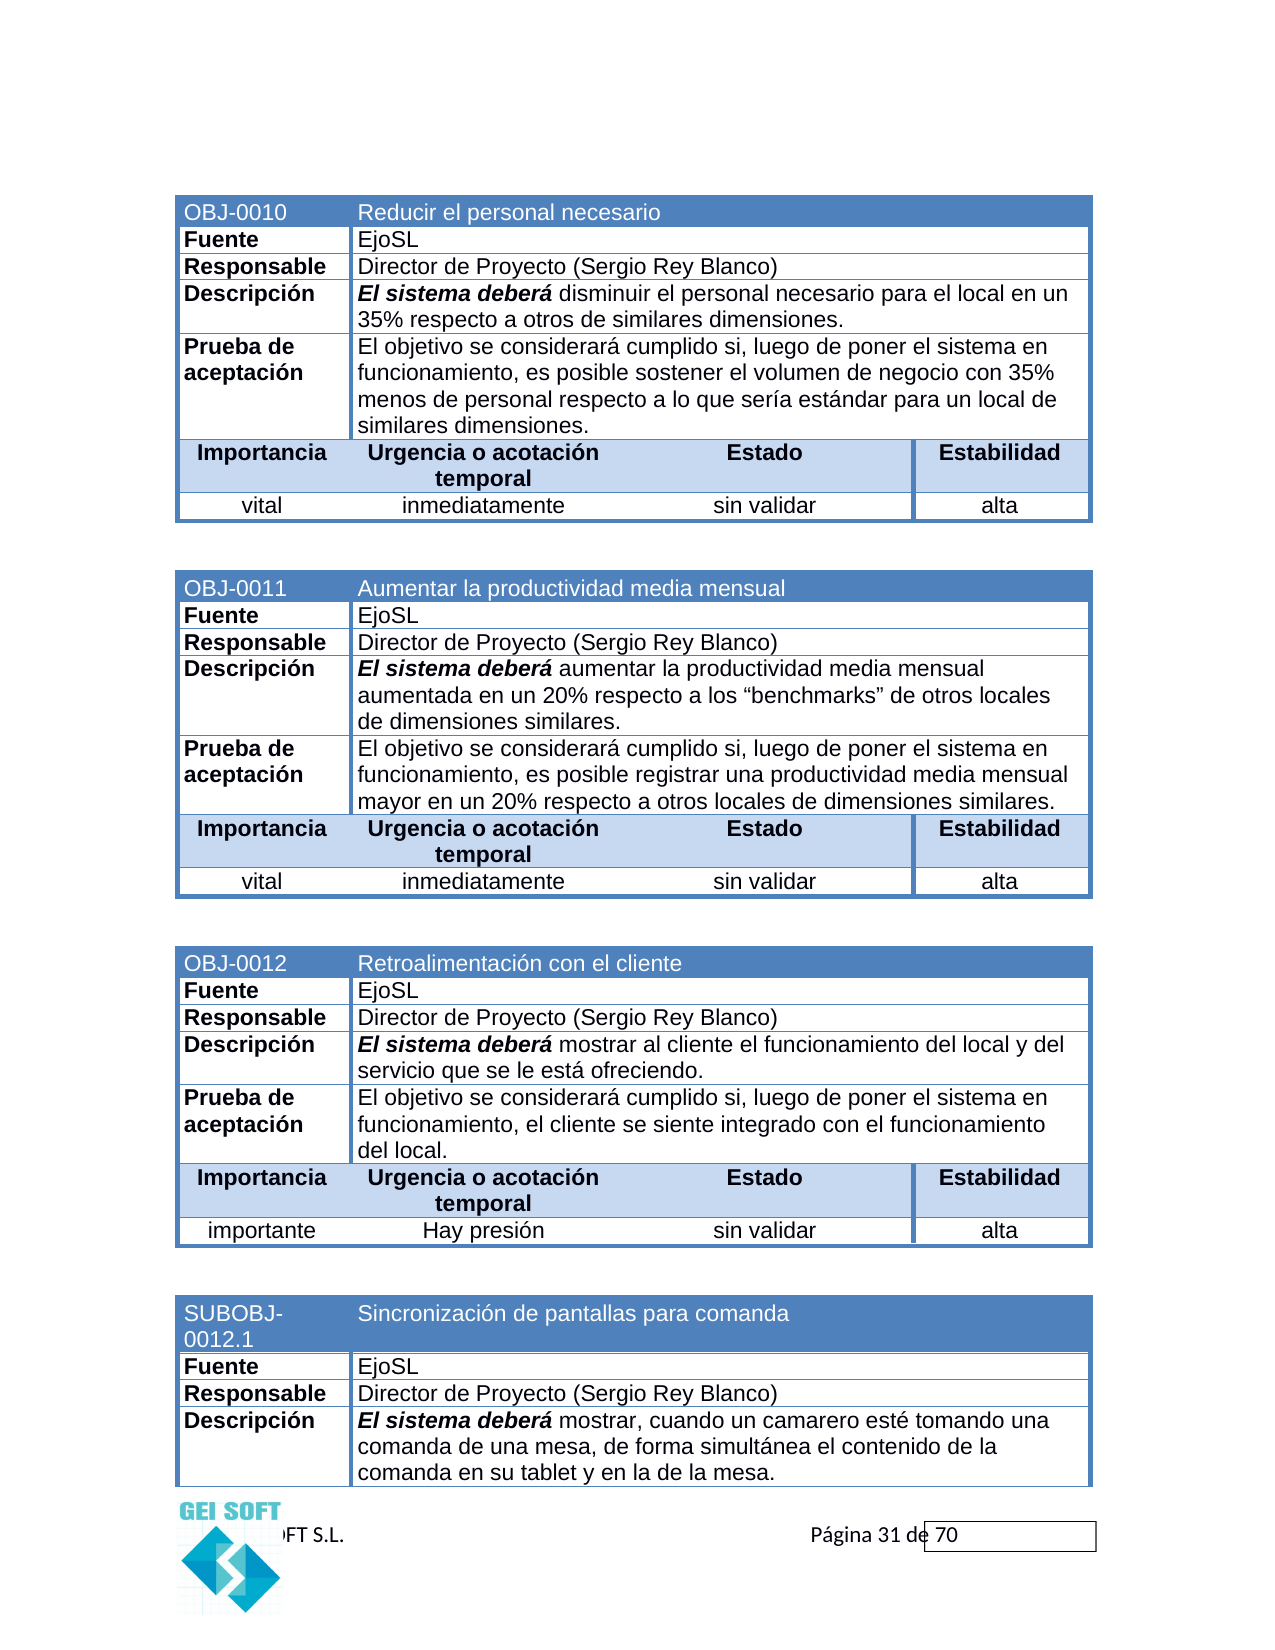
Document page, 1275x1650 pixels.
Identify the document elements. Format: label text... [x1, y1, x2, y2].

table_header SUBOBJ-0012.1 [180, 1300, 349, 1352]
table_cell Hay presión [351, 1218, 620, 1243]
table_cell EjoSL [353, 602, 1088, 628]
table_cell sin validar [620, 868, 911, 894]
table_cell Importancia [180, 440, 351, 492]
table_cell vital [180, 868, 351, 894]
picture [924, 1521, 1098, 1553]
table_cell Importancia [180, 1164, 351, 1217]
table_cell Director de Proyecto (Sergio Rey Blanco) [353, 1380, 1088, 1406]
picture [177, 1500, 284, 1615]
table_cell Responsable [180, 629, 349, 655]
table_cell Fuente [180, 1354, 349, 1379]
table_cell Estabilidad [916, 815, 1088, 867]
table_cell El objetivo se considerará cumplido si, luego de poner el sistema en funcionamiento, el cliente se siente integrado con el funcionamiento del local. [353, 1085, 1088, 1163]
table_cell El objetivo se considerará cumplido si, luego de poner el sistema en funcionamiento, es posible sostener el volumen de negocio con 35% menos de personal respecto a lo que sería estándar para un local de similares dimensiones. [353, 334, 1088, 438]
table_cell alta [916, 493, 1088, 518]
table_cell Descripción [180, 1407, 349, 1486]
table_cell El sistema deberá mostrar al cliente el funcionamiento del local y del servicio que se le está ofreciendo. [353, 1032, 1088, 1084]
table_cell inmediatamente [351, 493, 620, 518]
table_cell Descripción [180, 1032, 349, 1084]
table_cell El sistema deberá aumentar la productividad media mensual aumentada en un 20% respecto a los “benchmarks” de otros locales de dimensiones similares. [353, 656, 1088, 734]
table_cell Estabilidad [916, 440, 1088, 492]
table_cell Responsable [180, 1380, 349, 1406]
table_cell alta [916, 868, 1088, 894]
table_cell Estado [620, 815, 911, 867]
table_cell El sistema deberá disminuir el personal necesario para el local en un 35% respecto a otros de similares dimensiones. [353, 280, 1088, 332]
table_cell Urgencia o acotación temporal [351, 440, 620, 492]
table_cell Prueba de aceptación [180, 1085, 349, 1163]
table_cell Prueba de aceptación [180, 736, 349, 814]
table_cell EjoSL [353, 978, 1088, 1004]
table_cell Fuente [180, 978, 349, 1004]
table_header Sincronización de pantallas para comanda [353, 1300, 1088, 1352]
table_cell El sistema deberá mostrar, cuando un camarero esté tomando una comanda de una mesa, de forma simultánea el contenido de la comanda en su tablet y en la de la mesa. [353, 1407, 1088, 1486]
table_cell Descripción [180, 280, 349, 332]
table_cell Director de Proyecto (Sergio Rey Blanco) [353, 1005, 1088, 1031]
table_header Retroalimentación con el cliente [353, 951, 1088, 977]
table_cell inmediatamente [351, 868, 620, 894]
table_cell Estabilidad [916, 1164, 1088, 1217]
table_cell Director de Proyecto (Sergio Rey Blanco) [353, 254, 1088, 279]
table_cell sin validar [620, 493, 911, 518]
table_cell sin validar [620, 1218, 911, 1243]
table_header OBJ-0011 [180, 575, 349, 601]
table_header Aumentar la productividad media mensual [353, 575, 1088, 601]
table_cell Urgencia o acotación temporal [351, 815, 620, 867]
table_cell Fuente [180, 602, 349, 628]
table_cell Estado [620, 440, 911, 492]
table_cell Importancia [180, 815, 351, 867]
table_cell vital [180, 493, 351, 518]
table_cell El objetivo se considerará cumplido si, luego de poner el sistema en funcionamiento, es posible registrar una productividad media mensual mayor en un 20% respecto a otros locales de dimensiones similares. [353, 736, 1088, 814]
table_cell Estado [620, 1164, 911, 1217]
table_cell Responsable [180, 1005, 349, 1031]
table_header Reducir el personal necesario [353, 199, 1088, 226]
table_cell EjoSL [353, 1354, 1088, 1379]
table_cell alta [916, 1218, 1088, 1243]
table_cell Fuente [180, 227, 349, 252]
table_cell Urgencia o acotación temporal [351, 1164, 620, 1217]
table_header OBJ-0010 [180, 199, 349, 226]
table_cell Responsable [180, 254, 349, 279]
table_cell importante [180, 1218, 351, 1243]
table_cell EjoSL [353, 227, 1088, 252]
table_header OBJ-0012 [180, 951, 349, 977]
table_cell Prueba de aceptación [180, 334, 349, 438]
table_cell Director de Proyecto (Sergio Rey Blanco) [353, 629, 1088, 655]
table_cell Descripción [180, 656, 349, 734]
